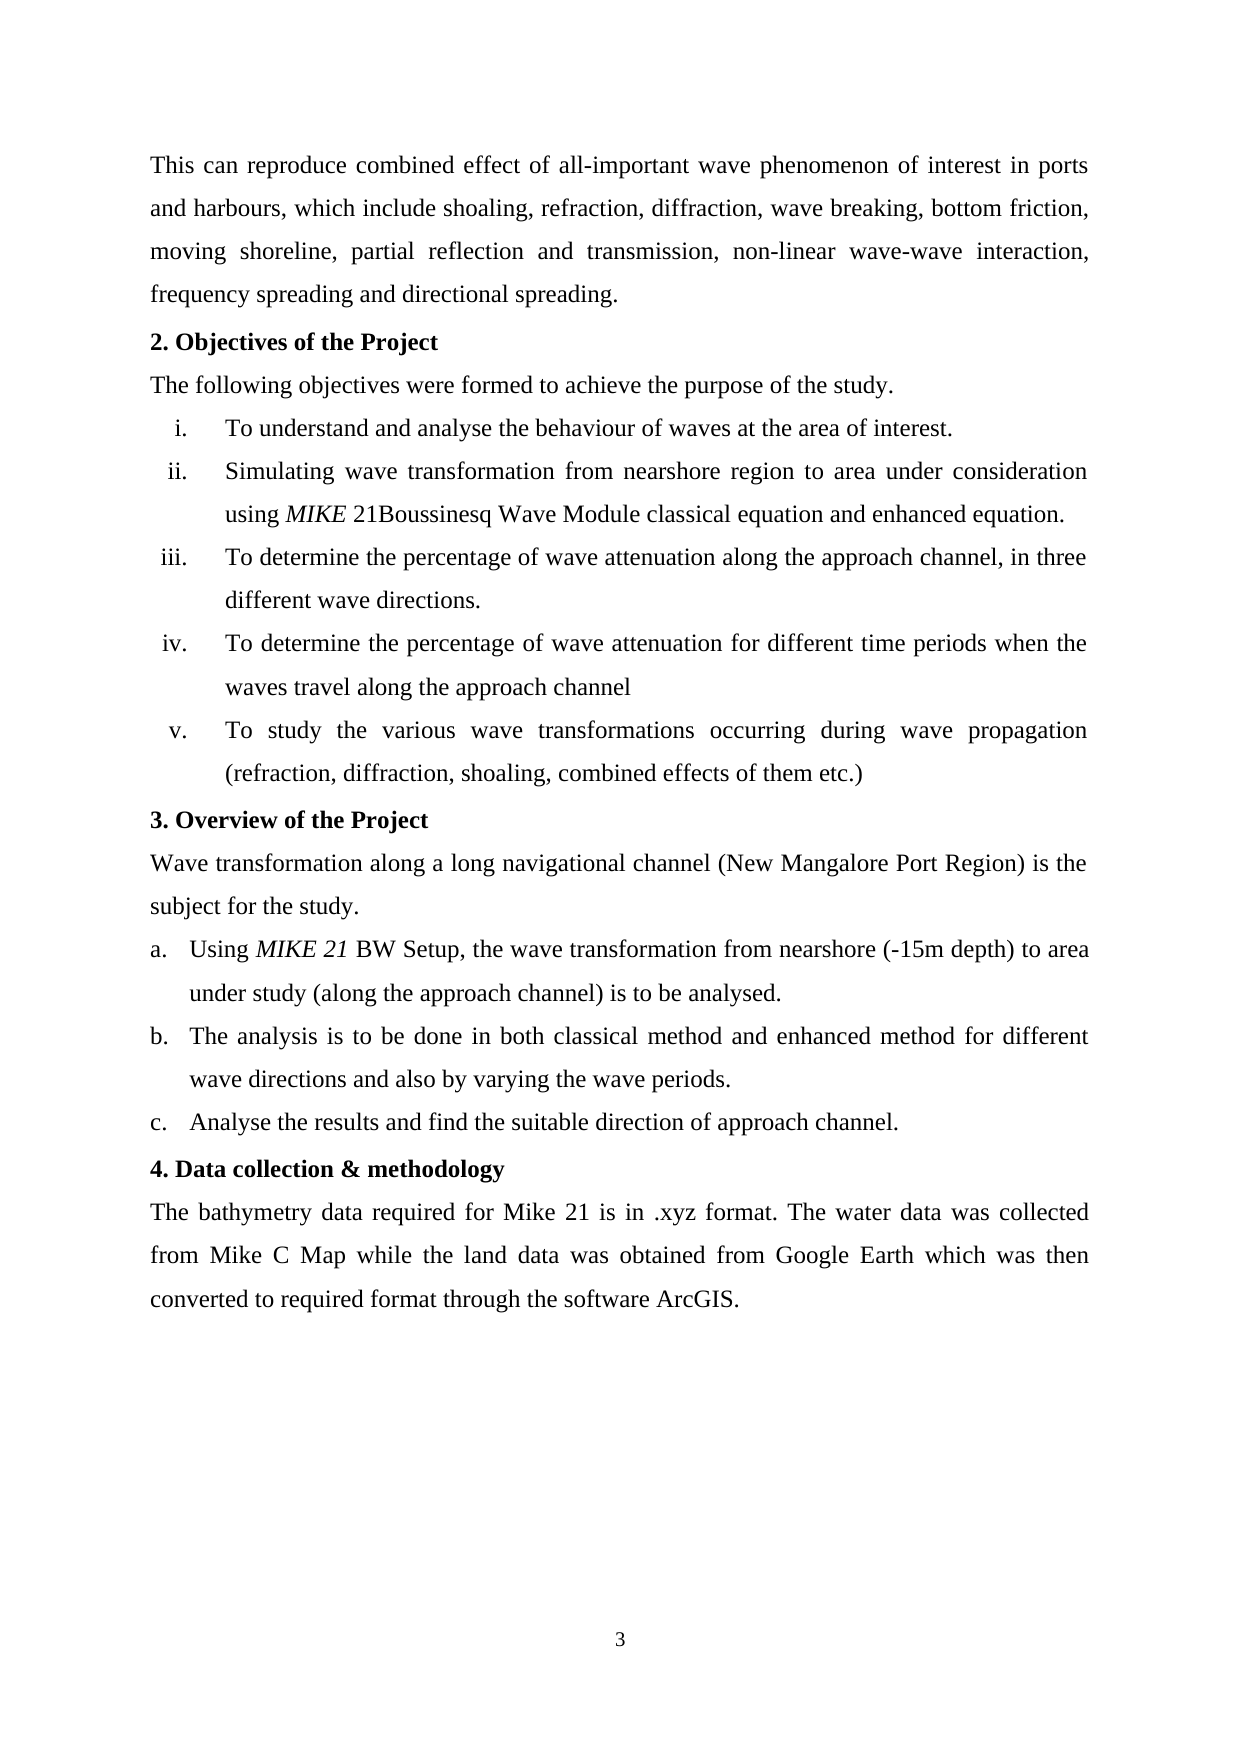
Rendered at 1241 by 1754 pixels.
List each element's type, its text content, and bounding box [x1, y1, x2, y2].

list To determine the percentage of wave attenuation along the approach channel, in three different wave directions. [187, 542, 1088, 614]
list The analysis is to be done in both classical method and enhanced method for different wave directions and also by varying the wave periods. [150, 1021, 1090, 1093]
subtitle 2. Objectives of the Project [150, 327, 1090, 355]
list Simulating wave transformation from nearshore region to area under consideration using MIKE 21Boussinesq Wave Module classical equation and enhanced equation. [187, 456, 1088, 528]
text This can reproduce combined effect of all-important wave phenomenon of interest in ports and harbours, which include shoaling, refraction, diffraction, wave breaking, bottom friction, moving shoreline, partial reflection and transmission, non-linear wave-wave interaction, frequency spreading and directional spreading. [150, 150, 1090, 308]
list To understand and analyse the behaviour of waves at the area of interest. [187, 413, 1090, 442]
subtitle 4. Data collection & methodology [150, 1154, 1090, 1183]
list To study the various wave transformations occurring during wave propagation (refraction, diffraction, shoaling, combined effects of them etc.) [187, 715, 1088, 787]
list Using MIKE 21 BW Setup, the wave transformation from nearshore (-15m depth) to area under study (along the approach channel) is to be analysed. [150, 934, 1090, 1006]
subtitle 3. Overview of the Project [150, 805, 1090, 834]
list To determine the percentage of wave attenuation for different time periods when the waves travel along the approach channel [187, 628, 1088, 700]
text Wave transformation along a long navigational channel (New Mangalore Port Region) is the subject for the study. [150, 848, 1088, 920]
text The following objectives were formed to achieve the purpose of the study. [150, 370, 1090, 398]
text The bathymetry data required for Mike 21 is in .xyz format. The water data was collected from Mike C Map while the land data was obtained from Google Earth which was then converted to required format through the software ArcGIS. [150, 1197, 1090, 1312]
list Analyse the results and find the suitable direction of approach channel. [150, 1107, 1090, 1136]
